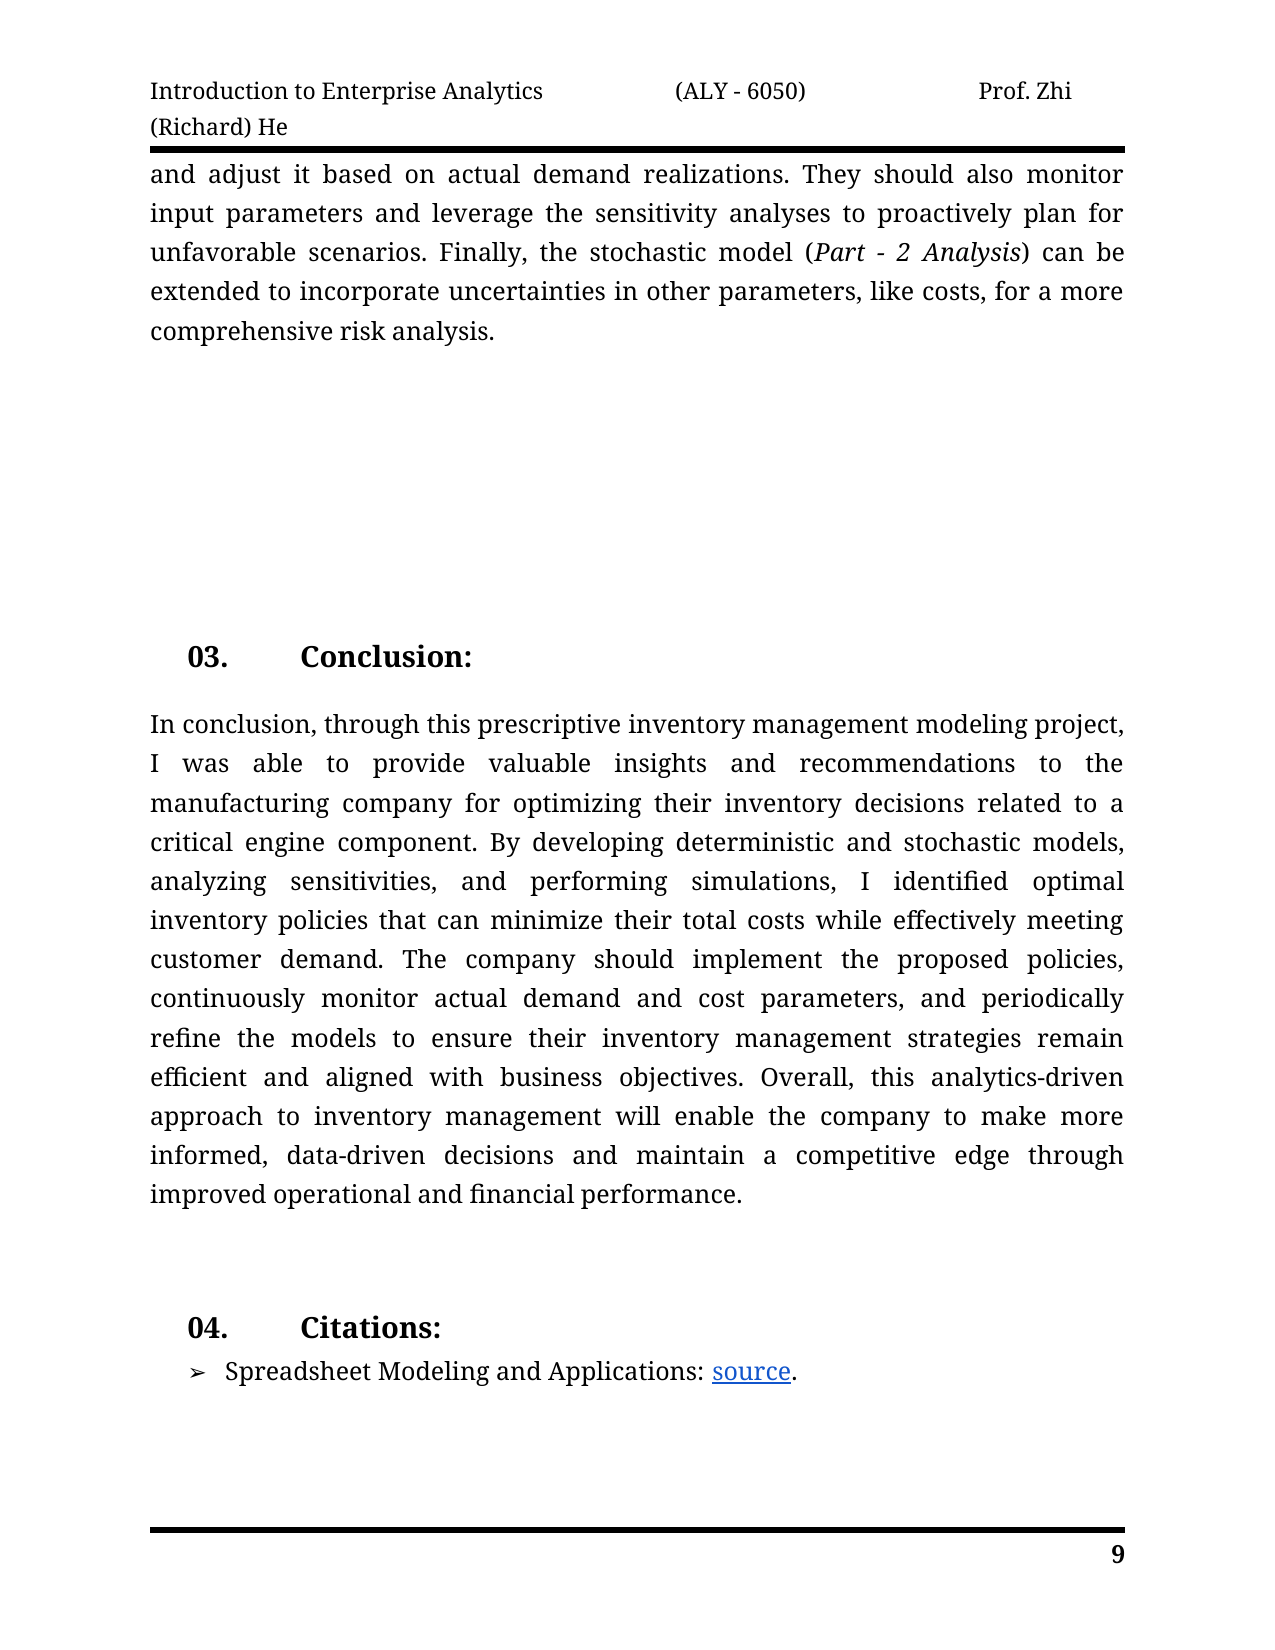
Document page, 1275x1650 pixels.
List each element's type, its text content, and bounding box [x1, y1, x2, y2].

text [150, 156, 1125, 347]
list Spreadsheet Modeling and Applications: source. [187, 1353, 1125, 1387]
text In conclusion, through this prescriptive inventory management modeling project, I was able to provide valuable insights and recommendations to the manufacturing company for optimizing their inventory decisions related to a critical engine component. By developing deterministic and stochastic models, analyzing sensitivities, and performing simulations, I identified optimal inventory policies that can minimize their total costs while effectively meeting customer demand. The company should implement the proposed policies, continuously monitor actual demand and cost parameters, and periodically refine the models to ensure their inventory management strategies remain efficient and aligned with business objectives. Overall, this analytics-driven approach to inventory management will enable the company to make more informed, data-driven decisions and maintain a competitive edge through improved operational and financial performance. [150, 707, 1125, 1211]
list Citations: [187, 1307, 1125, 1347]
list Conclusion: [187, 636, 1125, 676]
